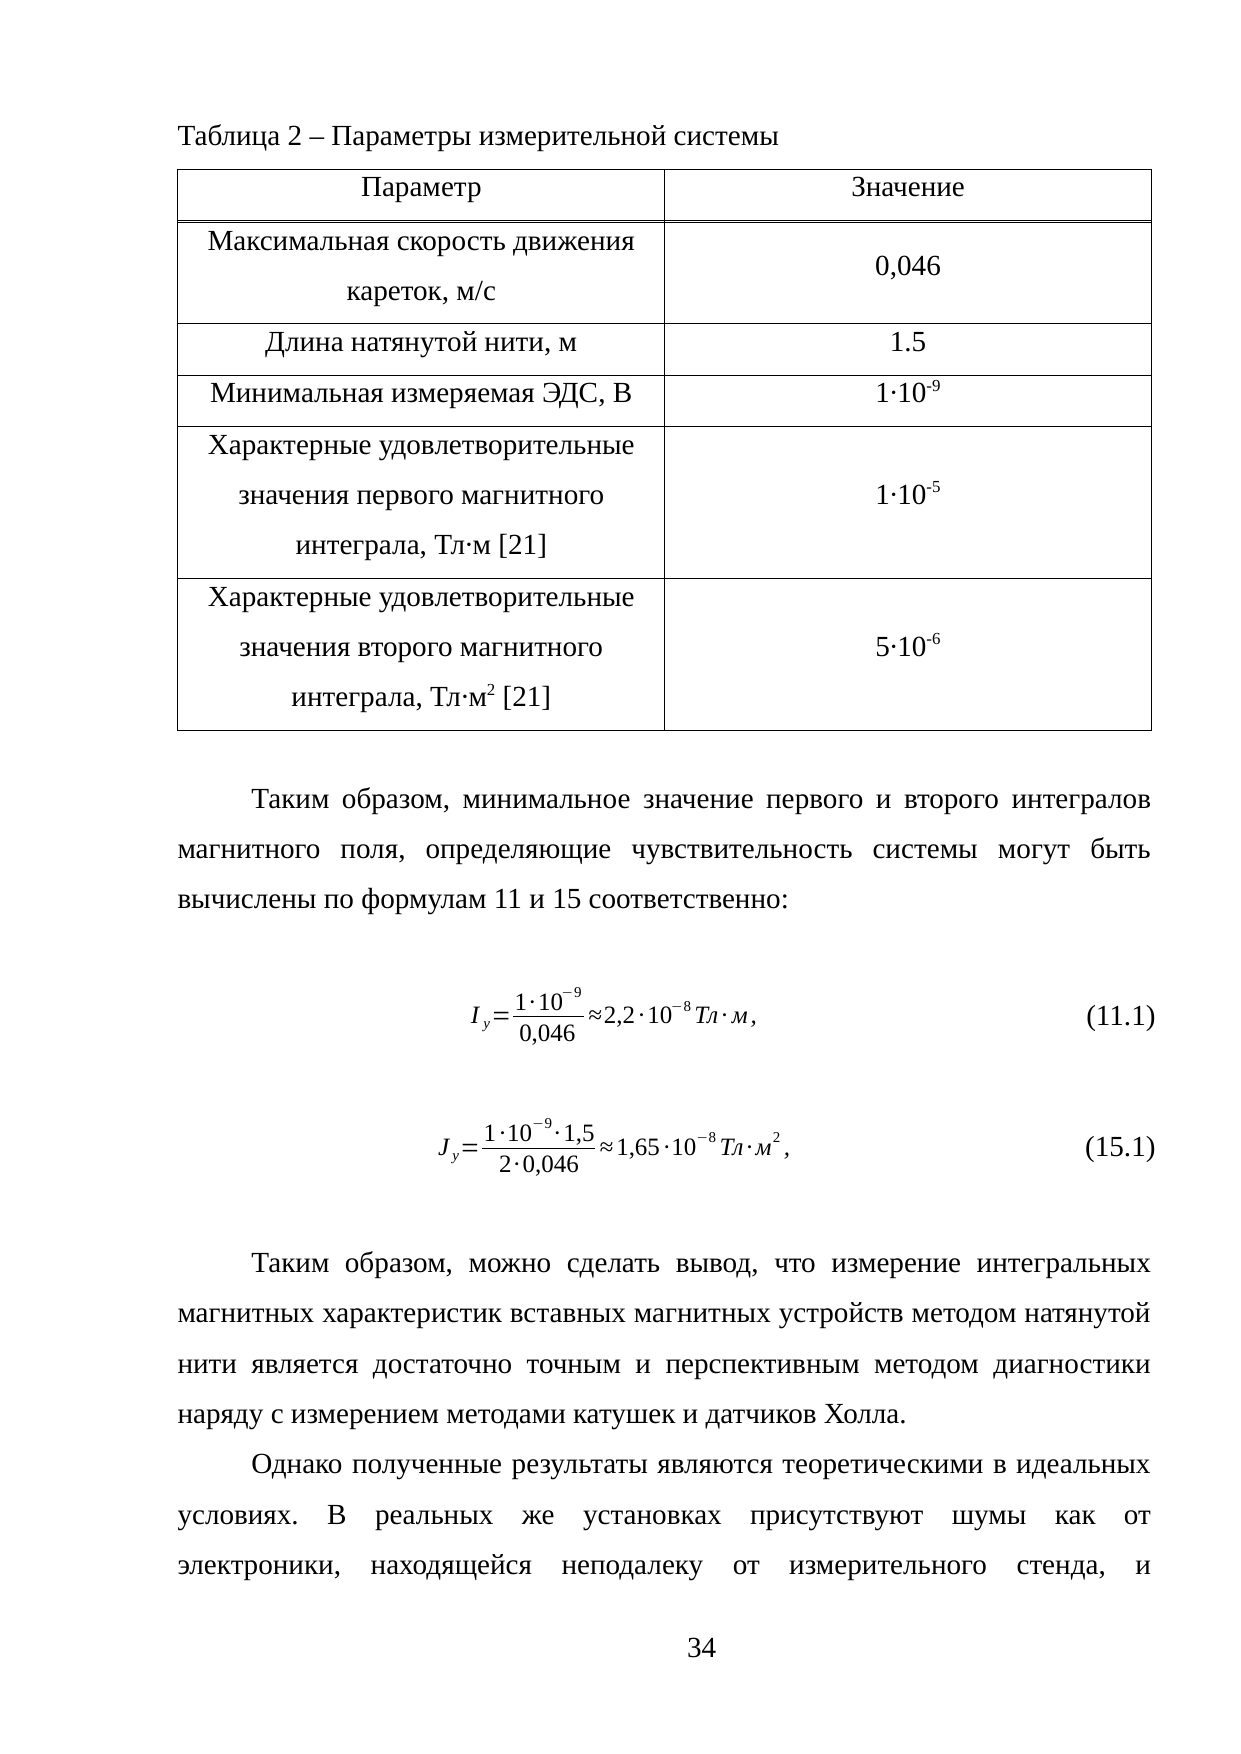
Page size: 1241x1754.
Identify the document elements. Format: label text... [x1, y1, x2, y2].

table_cell 0,046 [665, 223, 1151, 323]
table_header Параметр [178, 170, 664, 220]
table_cell 1.5 [665, 324, 1151, 374]
table_cell 5∙10-6 [665, 579, 1151, 729]
table_cell Длина натянутой нити, м [178, 324, 664, 374]
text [177, 1447, 1152, 1581]
table_header [178, 1115, 1048, 1194]
text Таблица 2 – Параметры измерительной системы [177, 118, 1152, 152]
table_cell Характерные удовлетворительные значения первого магнитного интеграла, Тл∙м [21] [178, 427, 664, 578]
table_header (11.1) [1049, 983, 1166, 1062]
table_cell Характерные удовлетворительные значения второго магнитного интеграла, Тл∙м2 [21] [178, 579, 664, 729]
table_header (15.1) [1049, 1115, 1166, 1194]
text Таким образом, можно сделать вывод, что измерение интегральных магнитных характеристик вставных магнитных устройств методом натянутой нити является достаточно точным и перспективным методом диагностики наряду с измерением методами катушек и датчиков Холла. [177, 1245, 1152, 1430]
table_header Значение [665, 170, 1151, 220]
table_header [178, 983, 1048, 1062]
table_cell 1∙10-5 [665, 427, 1151, 578]
table_cell Максимальная скорость движения кареток, м/с [178, 223, 664, 323]
table_cell 1∙10-9 [665, 376, 1151, 426]
table_cell Минимальная измеряемая ЭДС, В [178, 376, 664, 426]
text Таким образом, минимальное значение первого и второго интегралов магнитного поля, определяющие чувствительность системы могут быть вычислены по формулам 11 и 15 соответственно: [177, 781, 1152, 915]
